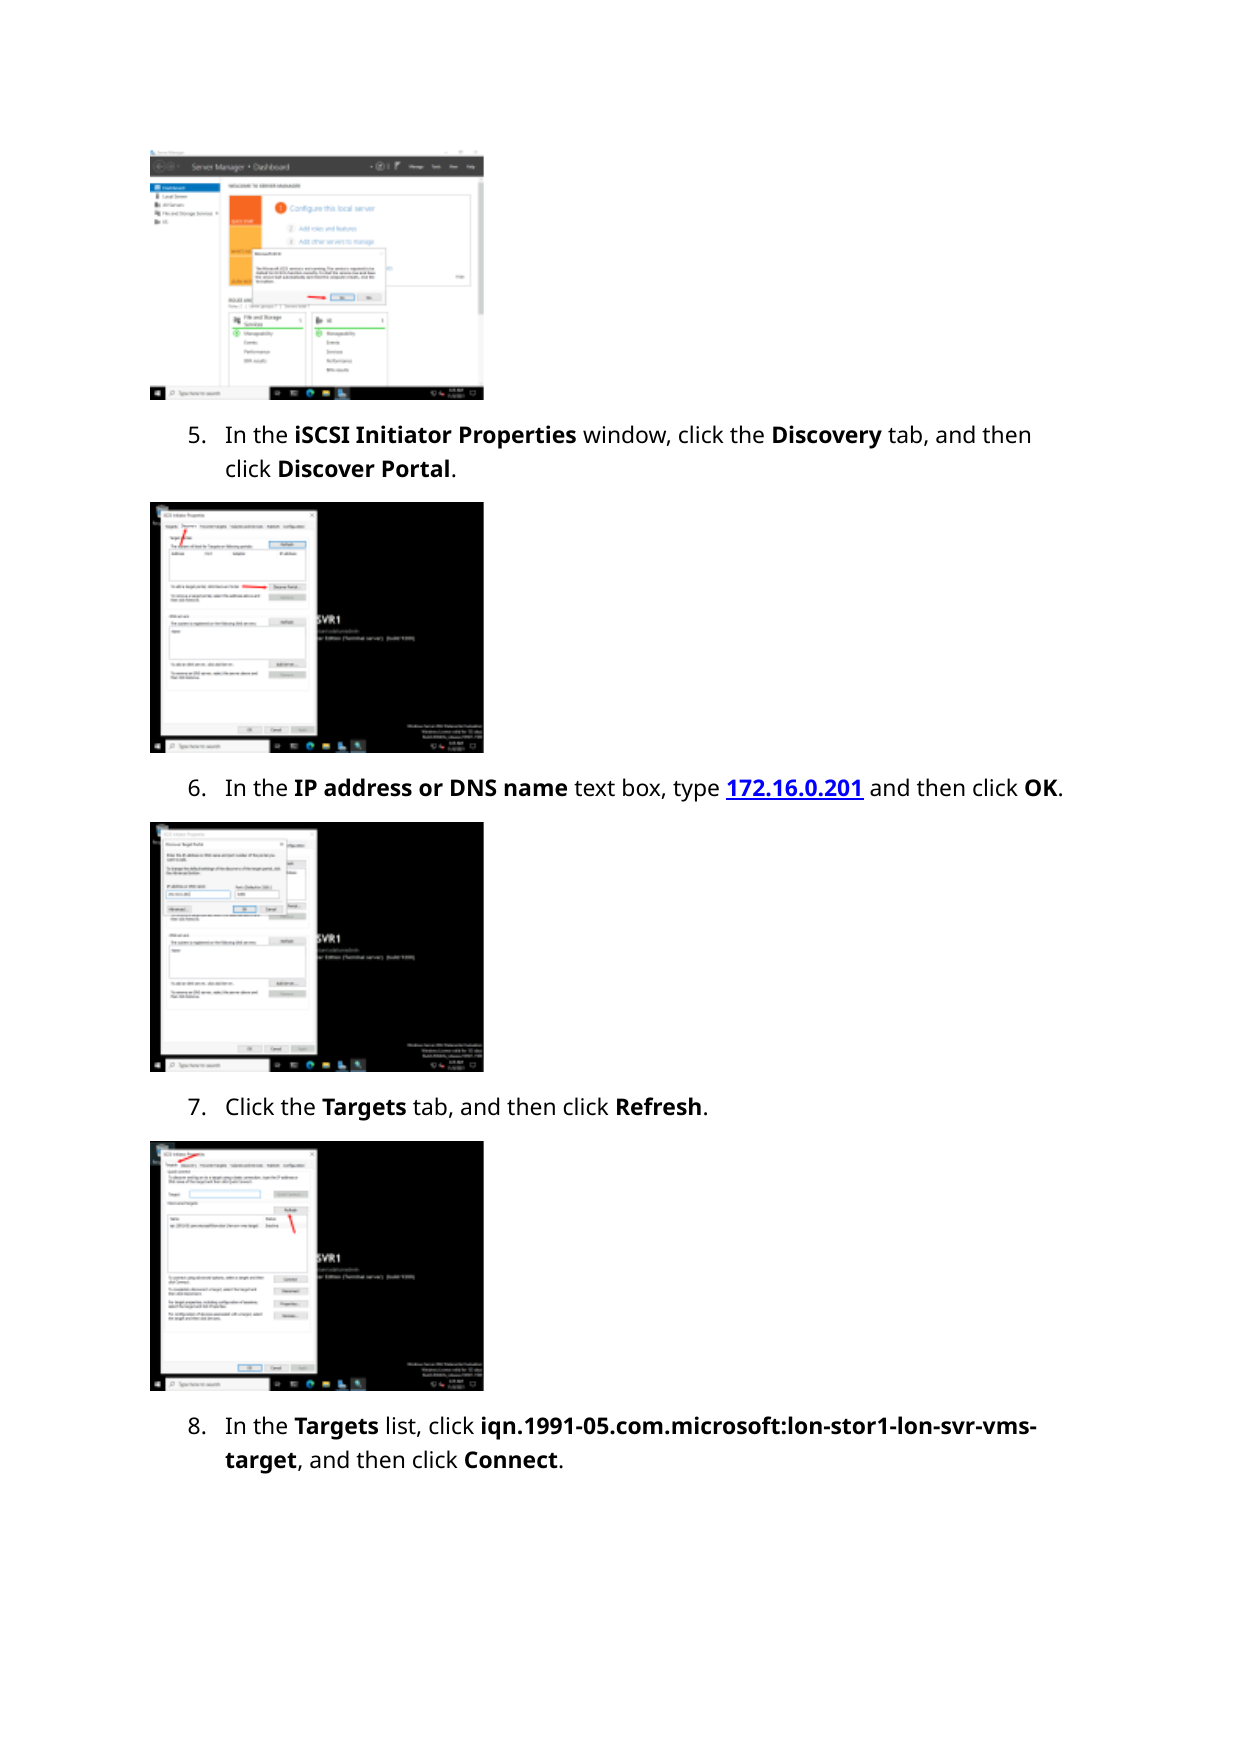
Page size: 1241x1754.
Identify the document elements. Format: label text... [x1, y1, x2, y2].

list In the Targets list, click iqn.1991-05.com.microsoft:lon-stor1-lon-svr-vms-target, and then click Connect. [187, 1410, 1090, 1475]
picture [150, 1141, 484, 1391]
picture [150, 150, 484, 400]
picture [150, 502, 484, 753]
picture [150, 822, 484, 1072]
list In the IP address or DNS name text box, type 172.16.0.201 and then click OK. [187, 772, 1090, 803]
list Click the Targets tab, and then click Refresh. [187, 1091, 1090, 1122]
list In the iSCSI Initiator Properties window, click the Discovery tab, and then click Discover Portal. [187, 419, 1090, 484]
